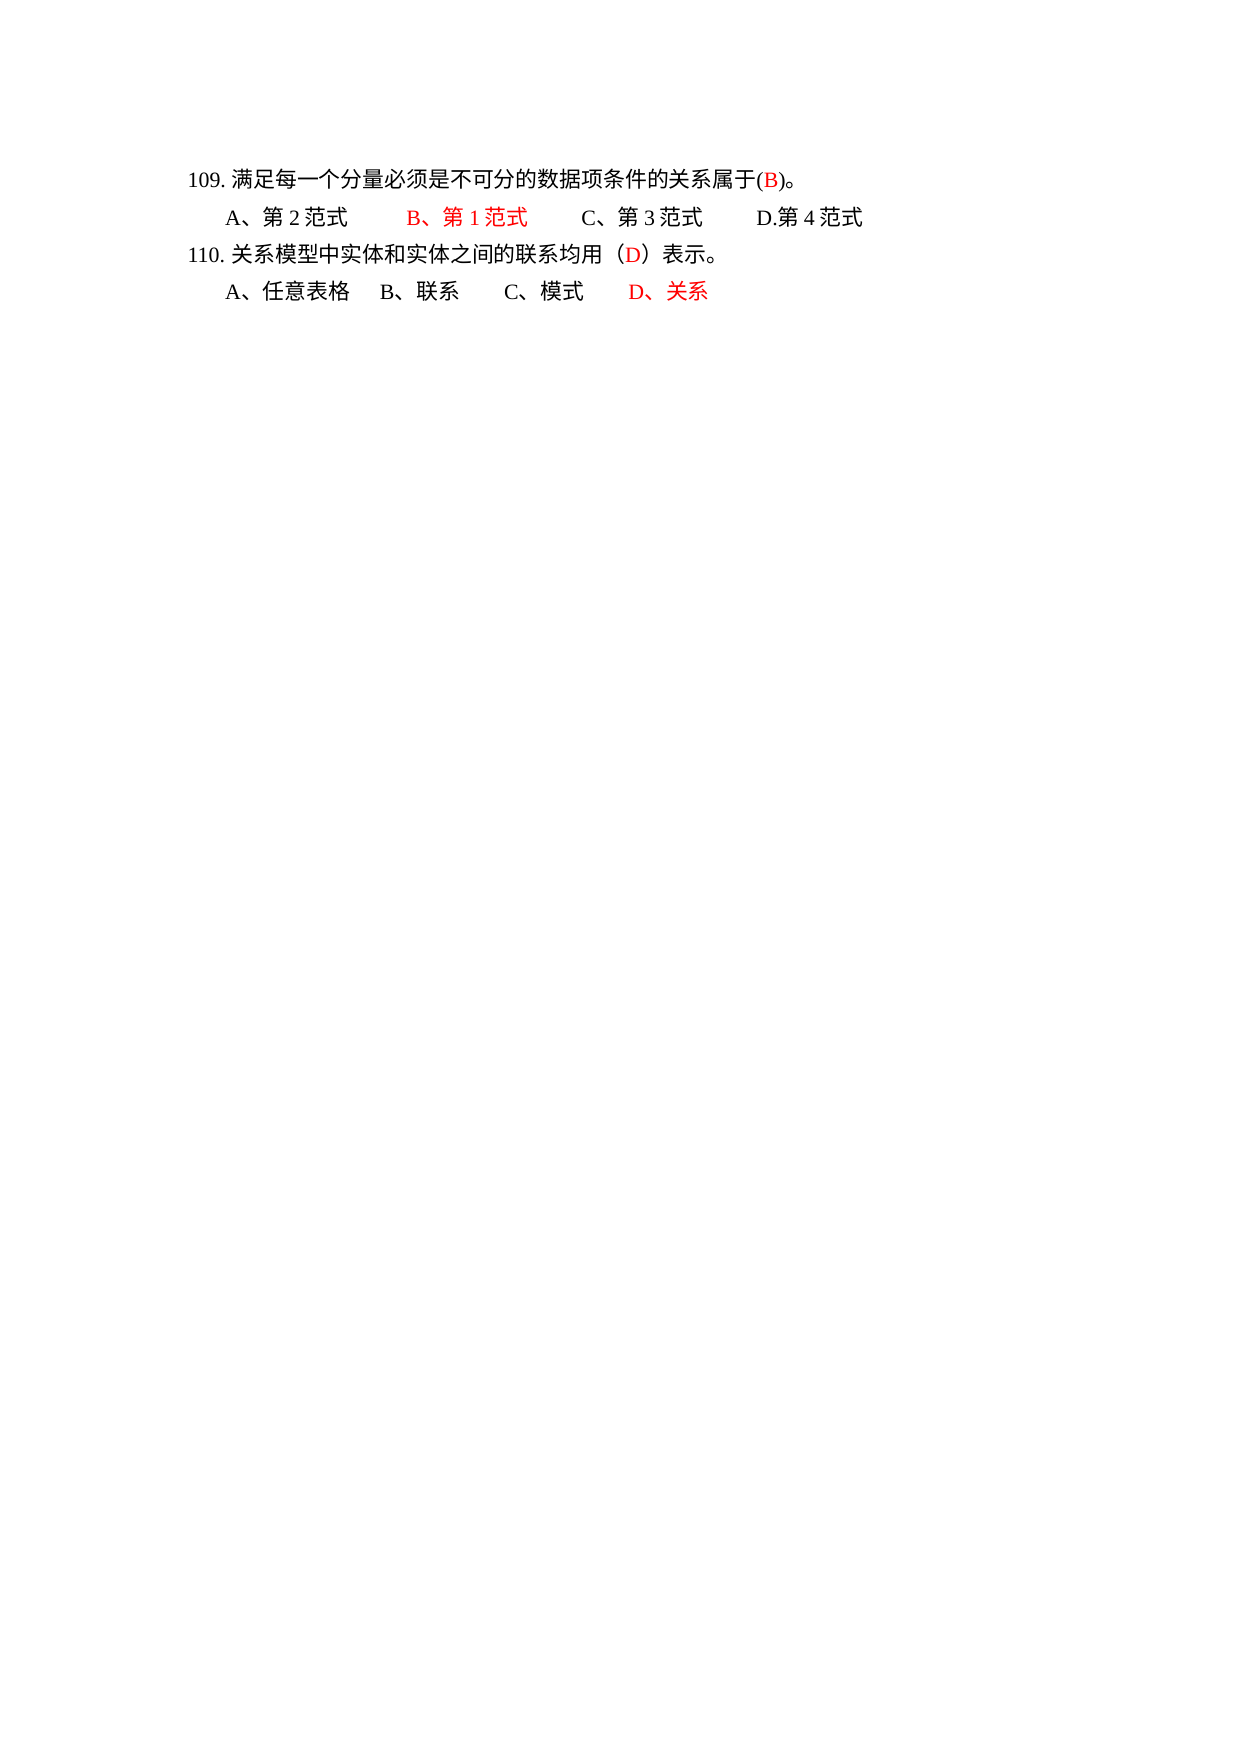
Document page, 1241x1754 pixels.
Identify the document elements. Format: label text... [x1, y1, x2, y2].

list 满足每一个分量必须是不可分的数据项条件的关系属于(B)。 [187, 162, 1053, 194]
list A、第2范式 B、第1范式 C、第3范式 D.第4范式 [225, 199, 1053, 232]
list 关系模型中实体和实体之间的联系均用（D）表示。 [187, 236, 1053, 269]
list A、任意表格 B、联系 C、模式 D、关系 [225, 273, 1053, 306]
